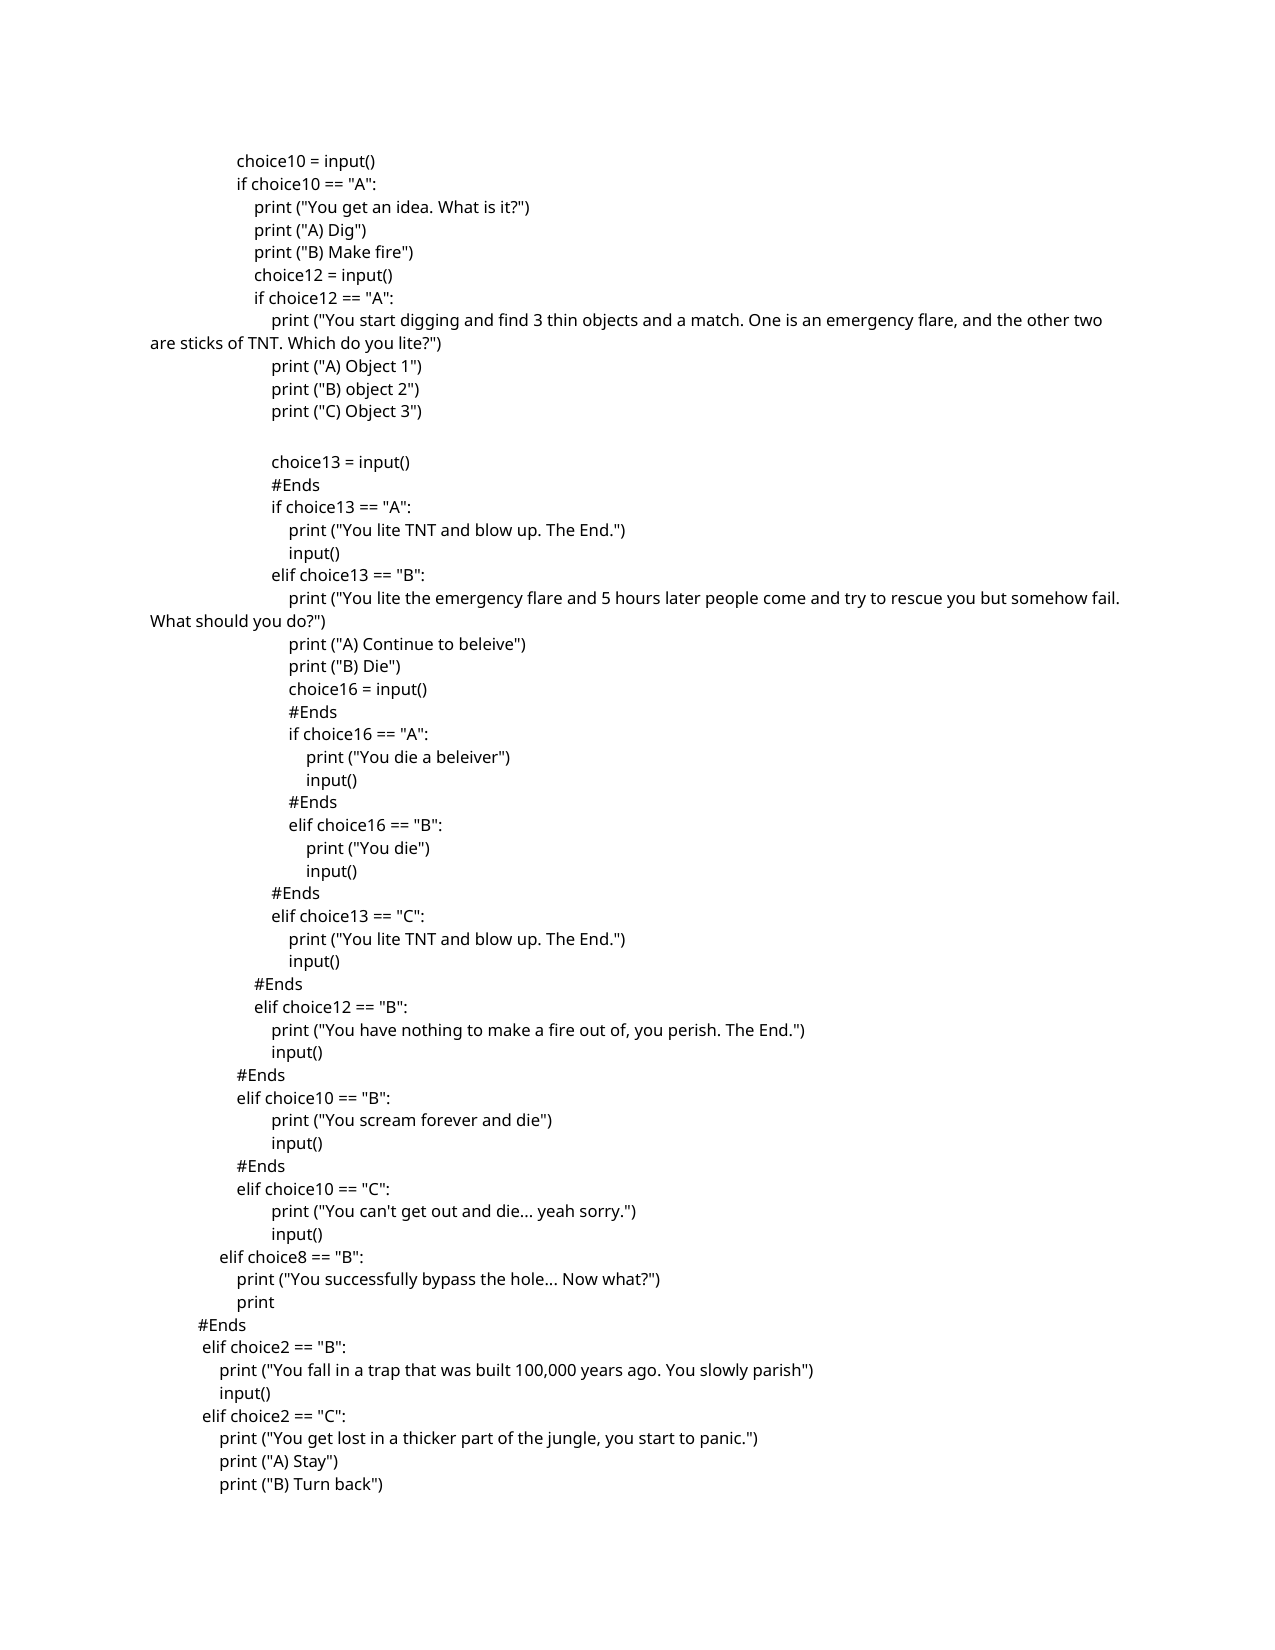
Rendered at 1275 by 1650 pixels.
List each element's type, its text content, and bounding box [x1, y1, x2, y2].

text print ("You fall in a trap that was built 100,000 years ago. You slowly parish") [150, 1359, 1125, 1382]
text input() [150, 768, 1125, 791]
text print ("B) object 2") [150, 377, 1125, 400]
text print ("You can't get out and die... yeah sorry.") [150, 1200, 1125, 1223]
text elif choice8 == "B": [150, 1245, 1125, 1268]
text #Ends [150, 473, 1125, 496]
text elif choice10 == "B": [150, 1086, 1125, 1109]
text #Ends [150, 700, 1125, 723]
text print ("A) Object 1") [150, 354, 1125, 377]
text if choice16 == "A": [150, 723, 1125, 746]
text elif choice16 == "B": [150, 814, 1125, 837]
text choice16 = input() [150, 678, 1125, 700]
text print ("B) Die") [150, 655, 1125, 678]
text print ("B) Make fire") [150, 241, 1125, 263]
text #Ends [150, 1064, 1125, 1086]
text input() [150, 1223, 1125, 1245]
text print ("You start digging and find 3 thin objects and a match. One is an emergency flare, and the other two are sticks of TNT. Which do you lite?") [150, 309, 1125, 354]
text print ("You get an idea. What is it?") [150, 195, 1125, 218]
text input() [150, 859, 1125, 882]
text #Ends [150, 1313, 1125, 1336]
text print ("A) Continue to beleive") [150, 632, 1125, 655]
text elif choice12 == "B": [150, 996, 1125, 1018]
text print ("You get lost in a thicker part of the jungle, you start to panic.") [150, 1427, 1125, 1450]
text print ("You lite TNT and blow up. The End.") [150, 927, 1125, 950]
text if choice10 == "A": [150, 173, 1125, 195]
text print [150, 1291, 1125, 1313]
text elif choice2 == "B": [150, 1336, 1125, 1359]
text print ("You scream forever and die") [150, 1109, 1125, 1132]
text choice10 = input() [150, 150, 1125, 173]
text choice12 = input() [150, 263, 1125, 286]
text elif choice13 == "B": [150, 564, 1125, 587]
text choice13 = input() [150, 451, 1125, 473]
text elif choice2 == "C": [150, 1404, 1125, 1427]
text #Ends [150, 791, 1125, 814]
text #Ends [150, 882, 1125, 905]
text input() [150, 1041, 1125, 1064]
text print ("You have nothing to make a fire out of, you perish. The End.") [150, 1018, 1125, 1041]
text print ("You successfully bypass the hole... Now what?") [150, 1268, 1125, 1291]
text print ("You die") [150, 837, 1125, 859]
text elif choice13 == "C": [150, 905, 1125, 927]
text input() [150, 950, 1125, 973]
text elif choice10 == "C": [150, 1177, 1125, 1200]
text print ("B) Turn back") [150, 1472, 1125, 1495]
text if choice12 == "A": [150, 286, 1125, 309]
text #Ends [150, 1154, 1125, 1177]
text print ("You lite TNT and blow up. The End.") [150, 519, 1125, 541]
text input() [150, 1132, 1125, 1154]
text #Ends [150, 973, 1125, 996]
text print ("A) Stay") [150, 1450, 1125, 1472]
text input() [150, 1382, 1125, 1404]
text input() [150, 541, 1125, 564]
text if choice13 == "A": [150, 496, 1125, 519]
text print ("You die a beleiver") [150, 746, 1125, 768]
text print ("A) Dig") [150, 218, 1125, 241]
text print ("C) Object 3") [150, 400, 1125, 422]
text print ("You lite the emergency flare and 5 hours later people come and try to rescue you but somehow fail. What should you do?") [150, 587, 1125, 632]
